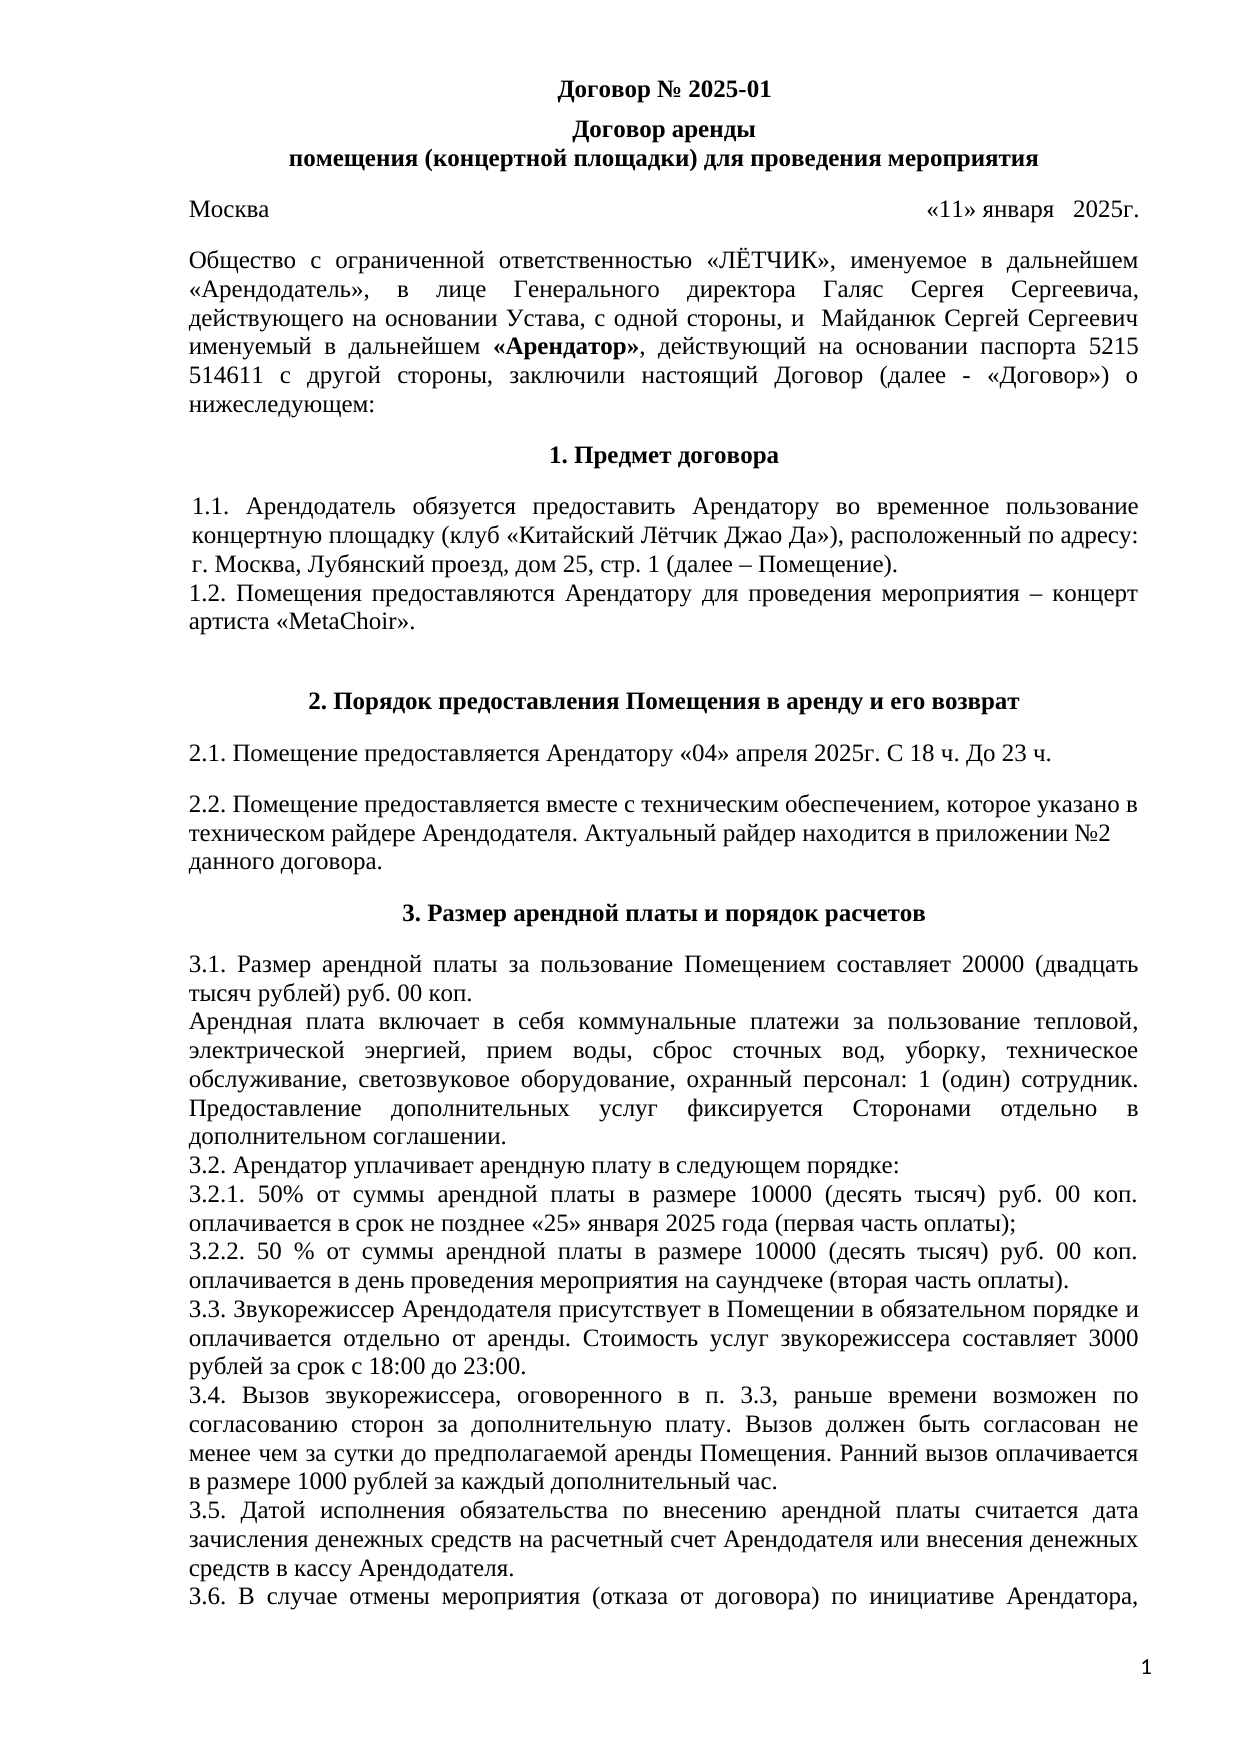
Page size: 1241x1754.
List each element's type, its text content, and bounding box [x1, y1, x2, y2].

table_cell 2. Порядок предоставления Помещения в аренду и его возврат [177, 675, 1151, 726]
table_cell 2.2. Помещение предоставляется вместе с техническим обеспечением, которое указано в техническом райдере Арендодателя. Актуальный райдер находится в приложении №2 данного договора. [177, 778, 1151, 886]
table_cell 1.1. Арендодатель обязуется предоставить Арендатору во временное пользование концертную площадку (клуб «Китайский Лётчик Джао Да»), расположенный по адресу: г. Москва, Лубянский проезд, дом 25, стр. 1 (далее – Помещение). 1.2. Помещения предоставляются Арендатору для проведения мероприятия – концерт артиста «MetaChoir». [177, 480, 1151, 675]
table_cell «11» января 2025г. [664, 183, 1151, 234]
table_cell Общество с ограниченной ответственностью «ЛЁТЧИК», именуемое в дальнейшем «Арендодатель», в лице Генерального директора Галяс Сергея Сергеевича, действующего на основании Устава, с одной стороны, и Майданюк Сергей Сергеевич именуемый в дальнейшем «Арендатор», действующий на основании паспорта 5215 514611 с другой стороны, заключили настоящий Договор (далее - «Договор») о нижеследующем: [177, 234, 1151, 429]
table_cell 3. Размер арендной платы и порядок расчетов [177, 886, 1151, 938]
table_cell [177, 938, 1151, 1621]
text Договор № 2025-01 [177, 74, 1152, 103]
table_cell 2.1. Помещение предоставляется Арендатору «04» апреля 2025г. С 18 ч. До 23 ч. [177, 726, 1151, 778]
table_cell 1. Предмет договора [177, 429, 1151, 480]
table_cell Москва [177, 183, 664, 234]
table_header Договор аренды помещения (концертной площадки) для проведения мероприятия [177, 103, 1151, 183]
